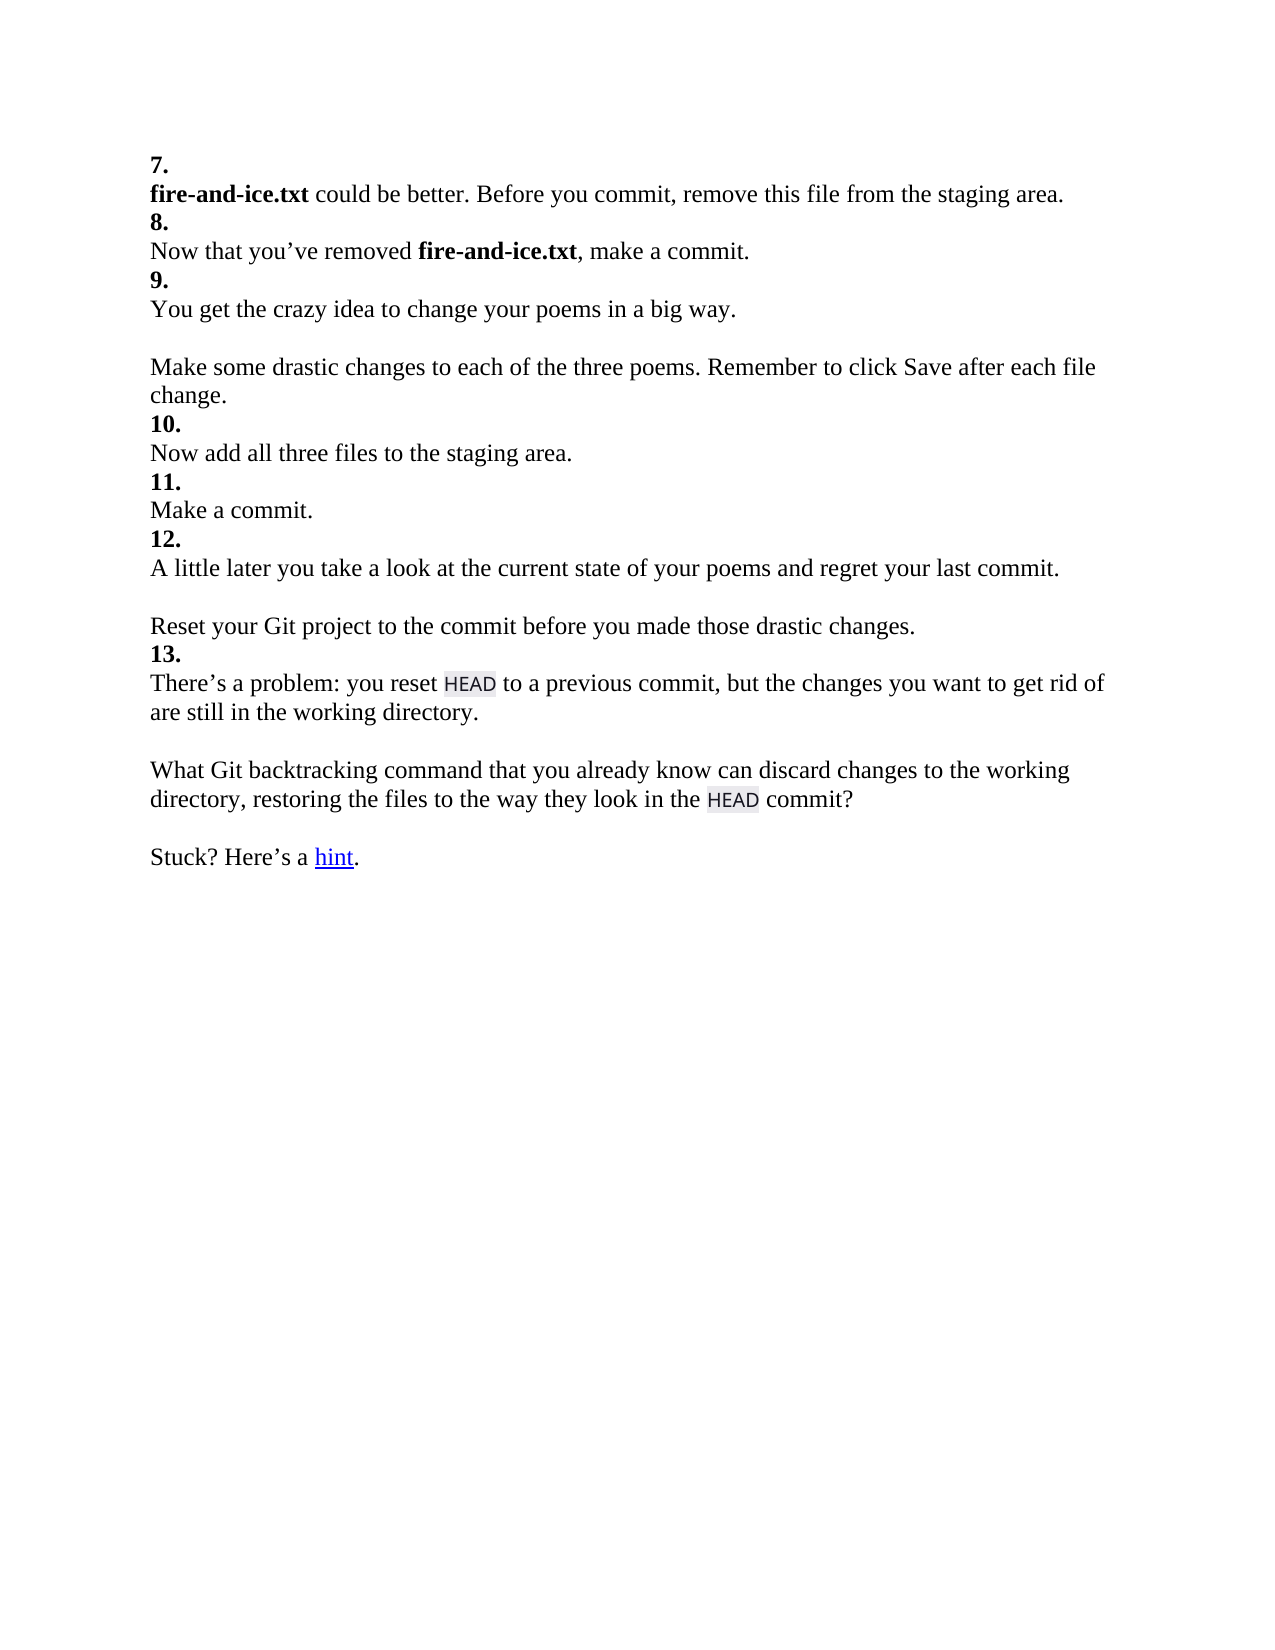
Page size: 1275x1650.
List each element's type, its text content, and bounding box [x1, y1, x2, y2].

text You get the crazy idea to change your poems in a big way. [150, 294, 1125, 322]
text Stuck? Here’s a hint. [150, 842, 1125, 871]
text 7. [150, 150, 1125, 179]
text 13. [150, 639, 1125, 668]
text Make some drastic changes to each of the three poems. Remember to click Save after each file change. [150, 352, 1125, 409]
text 8. [150, 207, 1125, 236]
text There’s a problem: you reset HEAD to a previous commit, but the changes you want to get rid of are still in the working directory. [150, 668, 1125, 726]
text Reset your Git project to the commit before you made those drastic changes. [150, 611, 1125, 639]
text Now that you’ve removed fire-and-ice.txt, make a commit. [150, 236, 1125, 265]
text fire-and-ice.txt could be better. Before you commit, remove this file from the staging area. [150, 179, 1125, 207]
text A little later you take a look at the current state of your poems and regret your last commit. [150, 553, 1125, 582]
text 10. [150, 409, 1125, 438]
text 9. [150, 265, 1125, 294]
text 11. [150, 467, 1125, 495]
text Now add all three files to the staging area. [150, 438, 1125, 467]
text 12. [150, 524, 1125, 553]
text Make a commit. [150, 495, 1125, 524]
text What Git backtracking command that you already know can discard changes to the working directory, restoring the files to the way they look in the HEAD commit? [150, 755, 1125, 813]
